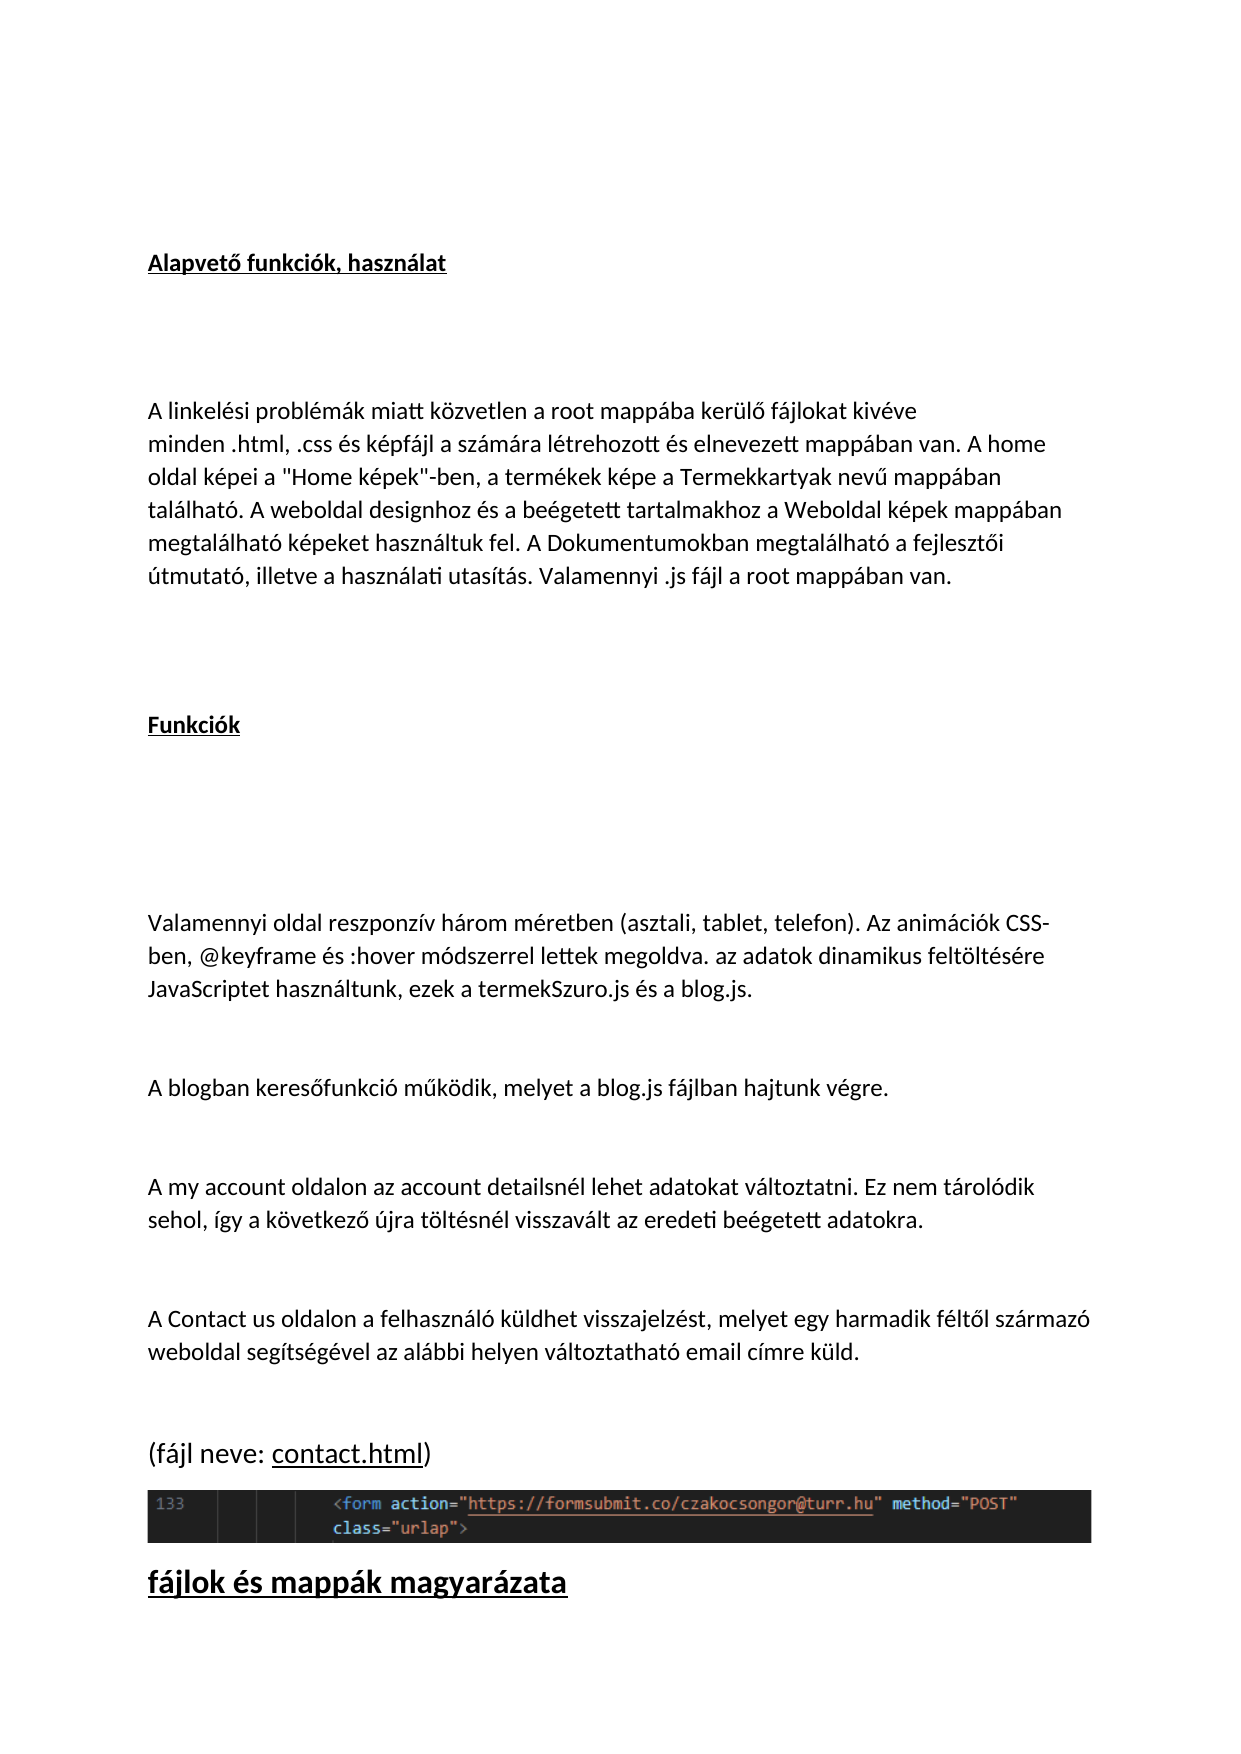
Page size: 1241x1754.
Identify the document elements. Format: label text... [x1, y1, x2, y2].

text Funkciók [148, 709, 1093, 739]
text Alapvető funkciók, használat [148, 247, 1093, 277]
picture [147, 1490, 1092, 1543]
text (fájl neve: contact.html) [148, 1436, 1093, 1471]
text A Contact us oldalon a felhasználó küldhet visszajelzést, melyet egy harmadik féltől származó weboldal segítségével az alábbi helyen változtatható email címre küld. [148, 1303, 1093, 1367]
text Valamennyi oldal reszponzív három méretben (asztali, tablet, telefon). Az animációk CSS-ben, @keyframe és :hover módszerrel lettek megoldva. az adatok dinamikus feltöltésére JavaScriptet használtunk, ezek a termekSzuro.js és a blog.js. [148, 907, 1093, 1003]
text A linkelési problémák miatt közvetlen a root mappába kerülő fájlokat kivéve minden .html, .css és képfájl a számára létrehozott és elnevezett mappában van. A home oldal képei a "Home képek"-ben, a termékek képe a Termekkartyak nevű mappában található. A weboldal designhoz és a beégetett tartalmakhoz a Weboldal képek mappában megtalálható képeket használtuk fel. A Dokumentumokban megtalálható a fejlesztői útmutató, illetve a használati utasítás. Valamennyi .js fájl a root mappában van. [148, 396, 1093, 591]
text A blogban keresőfunkció működik, melyet a blog.js fájlban hajtunk végre. [148, 1072, 1093, 1103]
text fájlok és mappák magyarázata [148, 1561, 1093, 1602]
text A my account oldalon az account detailsnél lehet adatokat változtatni. Ez nem tárolódik sehol, így a következő újra töltésnél visszavált az eredeti beégetett adatokra. [148, 1171, 1093, 1235]
